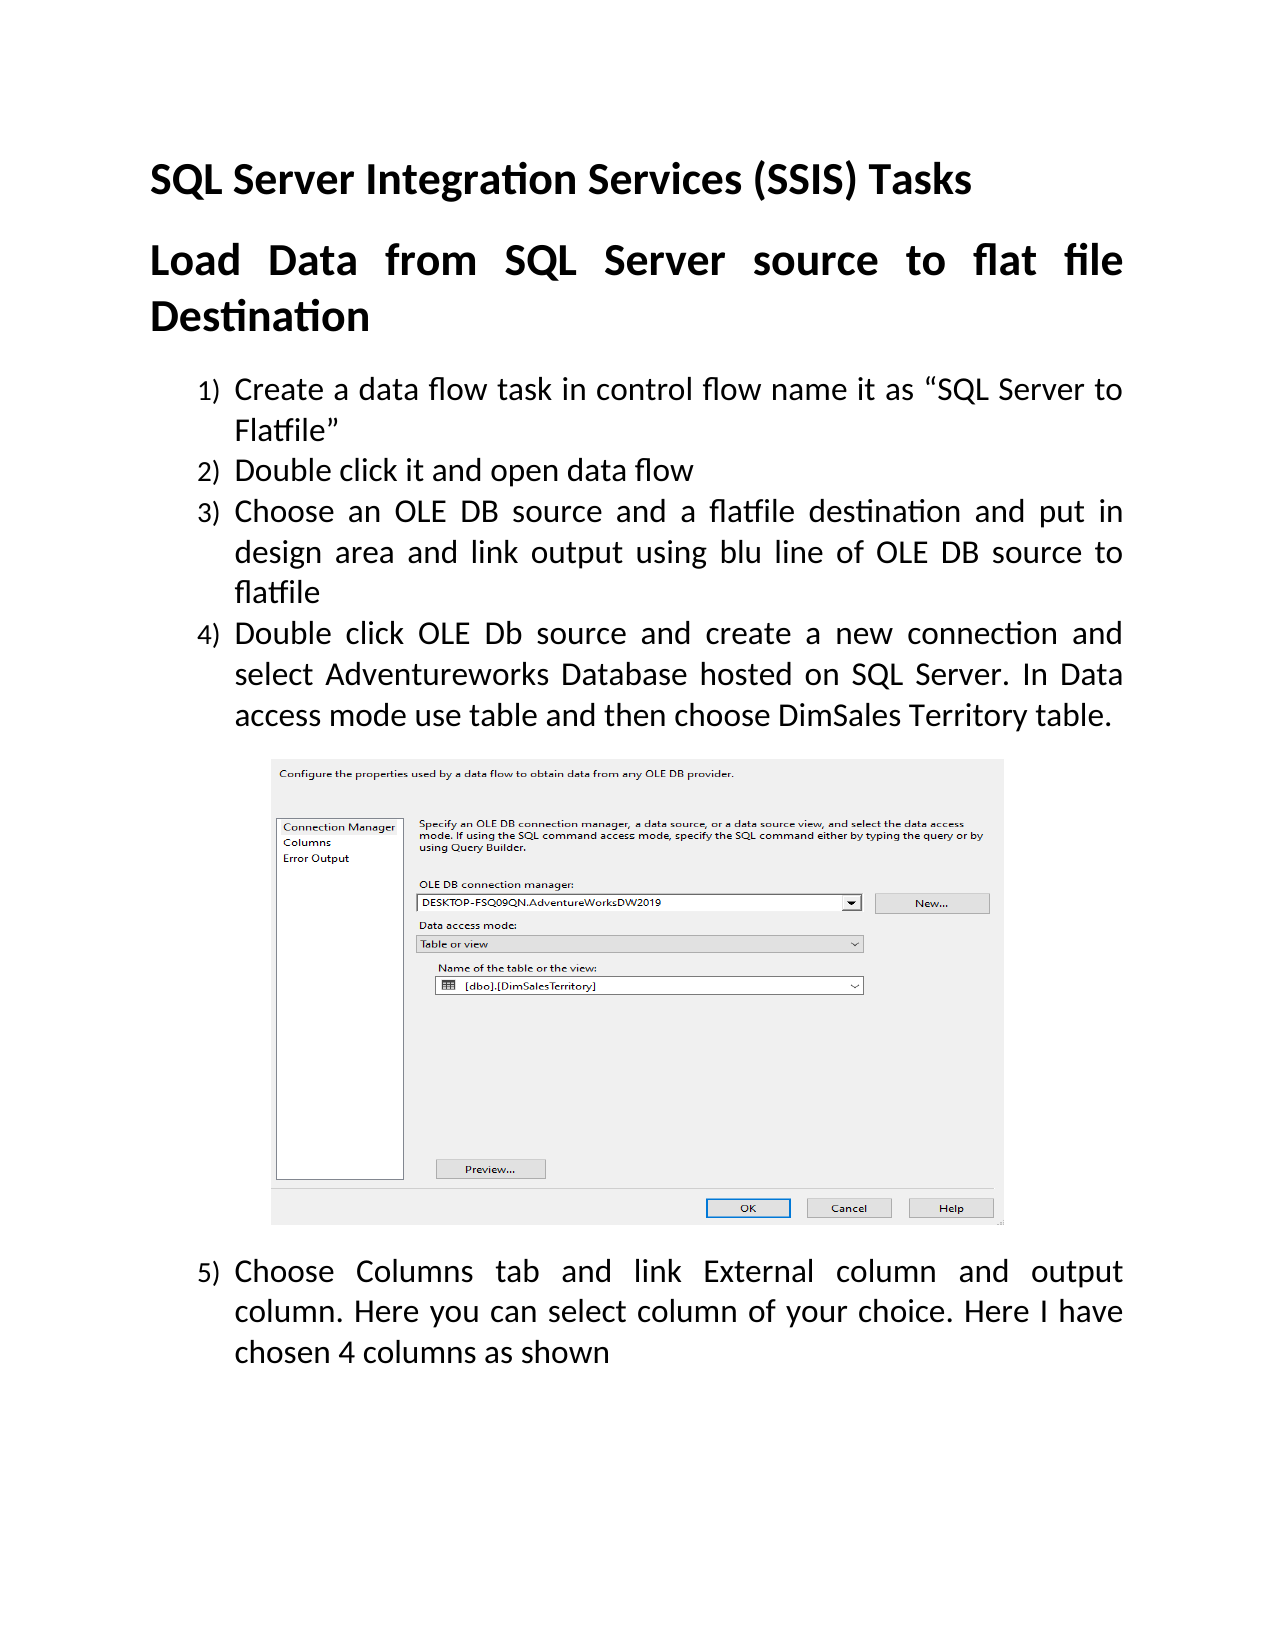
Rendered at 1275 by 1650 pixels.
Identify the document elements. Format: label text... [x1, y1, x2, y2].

text Load Data from SQL Server source to flat file Destination [150, 231, 1125, 343]
list Choose Columns tab and link External column and output column. Here you can select column of your choice. Here I have chosen 4 columns as shown [197, 1250, 1125, 1372]
list Create a data flow task in control flow name it as “SQL Server to Flatfile” [197, 368, 1125, 449]
list Double click it and open data flow [197, 449, 1125, 490]
list Double click OLE Db source and create a new connection and select Adventureworks Database hosted on SQL Server. In Data access mode use table and then choose DimSales Territory table. [197, 612, 1125, 734]
picture [271, 759, 1004, 1225]
text SQL Server Integration Services (SSIS) Tasks [150, 150, 1125, 206]
list Choose an OLE DB source and a flatfile destination and put in design area and link output using blu line of OLE DB source to flatfile [197, 490, 1125, 612]
